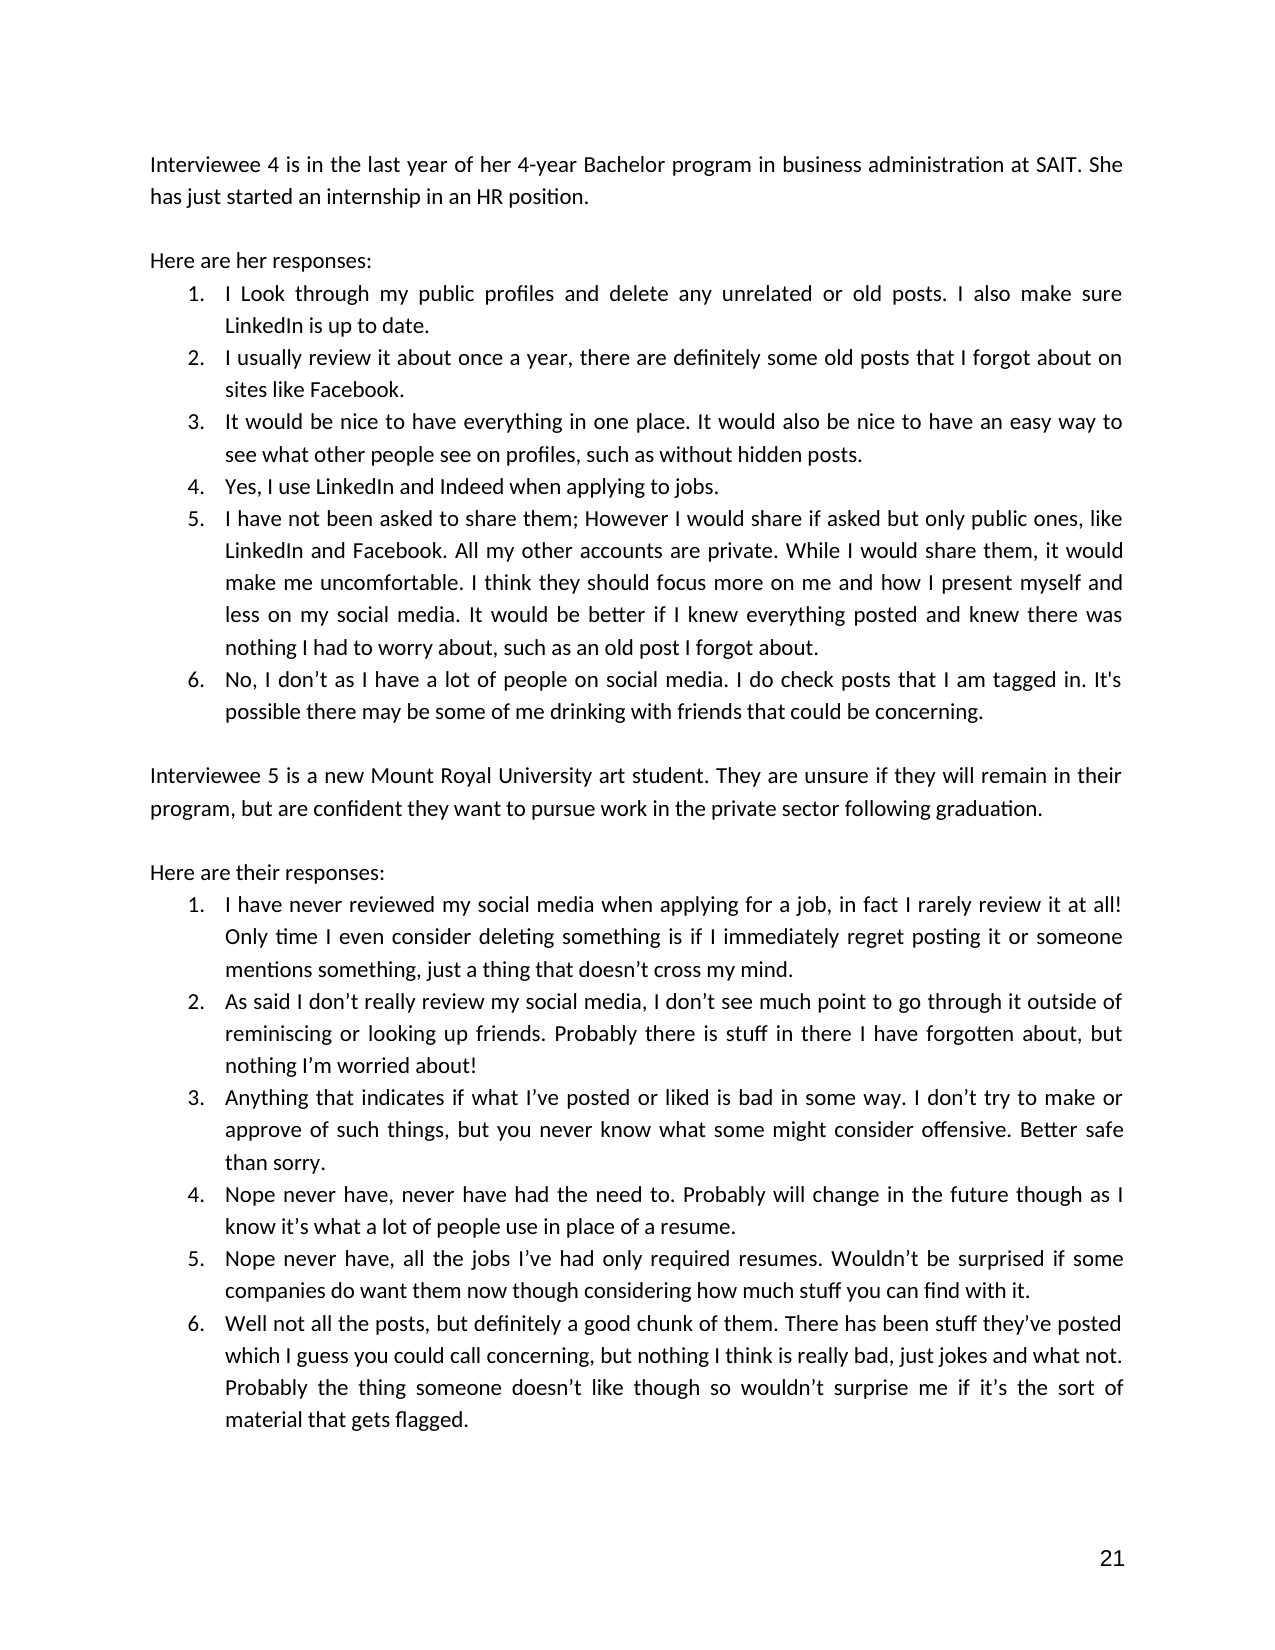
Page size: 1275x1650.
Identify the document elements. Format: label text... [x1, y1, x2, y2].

list I Look through my public profiles and delete any unrelated or old posts. I also make sure LinkedIn is up to date. [187, 279, 1125, 339]
text Here are her responses: [150, 247, 1125, 274]
list As said I don’t really review my social media, I don’t see much point to go through it outside of reminiscing or looking up friends. Probably there is stuff in there I have forgotten about, but nothing I’m worried about! [187, 987, 1125, 1079]
list Nope never have, never have had the need to. Probably will change in the future though as I know it’s what a lot of people use in place of a resume. [187, 1180, 1125, 1240]
text Interviewee 4 is in the last year of her 4-year Bachelor program in business administration at SAIT. She has just started an internship in an HR position. [150, 150, 1125, 210]
list I usually review it about once a year, there are definitely some old posts that I forgot about on sites like Facebook. [187, 343, 1125, 403]
list Yes, I use LinkedIn and Indeed when applying to jobs. [187, 472, 1125, 500]
list Anything that indicates if what I’ve posted or liked is bad in some way. I don’t try to make or approve of such things, but you never know what some might consider offensive. Better safe than sorry. [187, 1083, 1125, 1176]
list I have not been asked to share them; However I would share if asked but only public ones, like LinkedIn and Facebook. All my other accounts are private. While I would share them, it would make me uncomfortable. I think they should focus more on me and how I present myself and less on my social media. It would be better if I knew everything posted and knew there was nothing I had to worry about, such as an old post I forgot about. [187, 504, 1125, 661]
list Nope never have, all the jobs I’ve had only required resumes. Wouldn’t be surprised if some companies do want them now though considering how much stuff you can find with it. [187, 1244, 1125, 1304]
text Here are their responses: [150, 858, 1125, 886]
list No, I don’t as I have a lot of people on social media. I do check posts that I am tagged in. It's possible there may be some of me drinking with friends that could be concerning. [187, 665, 1125, 725]
list I have never reviewed my social media when applying for a job, in fact I rarely review it at all! Only time I even consider deleting something is if I immediately regret posting it or someone mentions something, just a thing that doesn’t cross my mind. [187, 890, 1125, 983]
list It would be nice to have everything in one place. It would also be nice to have an easy way to see what other people see on profiles, such as without hidden posts. [187, 407, 1125, 468]
text Interviewee 5 is a new Mount Royal University art student. They are unsure if they will remain in their program, but are confident they want to pursue work in the private sector following graduation. [150, 762, 1125, 822]
list Well not all the posts, but definitely a good chunk of them. There has been stuff they’ve posted which I guess you could call concerning, but nothing I think is really bad, just jokes and what not. Probably the thing someone doesn’t like though so wouldn’t surprise me if it’s the sort of material that gets flagged. [187, 1309, 1125, 1433]
